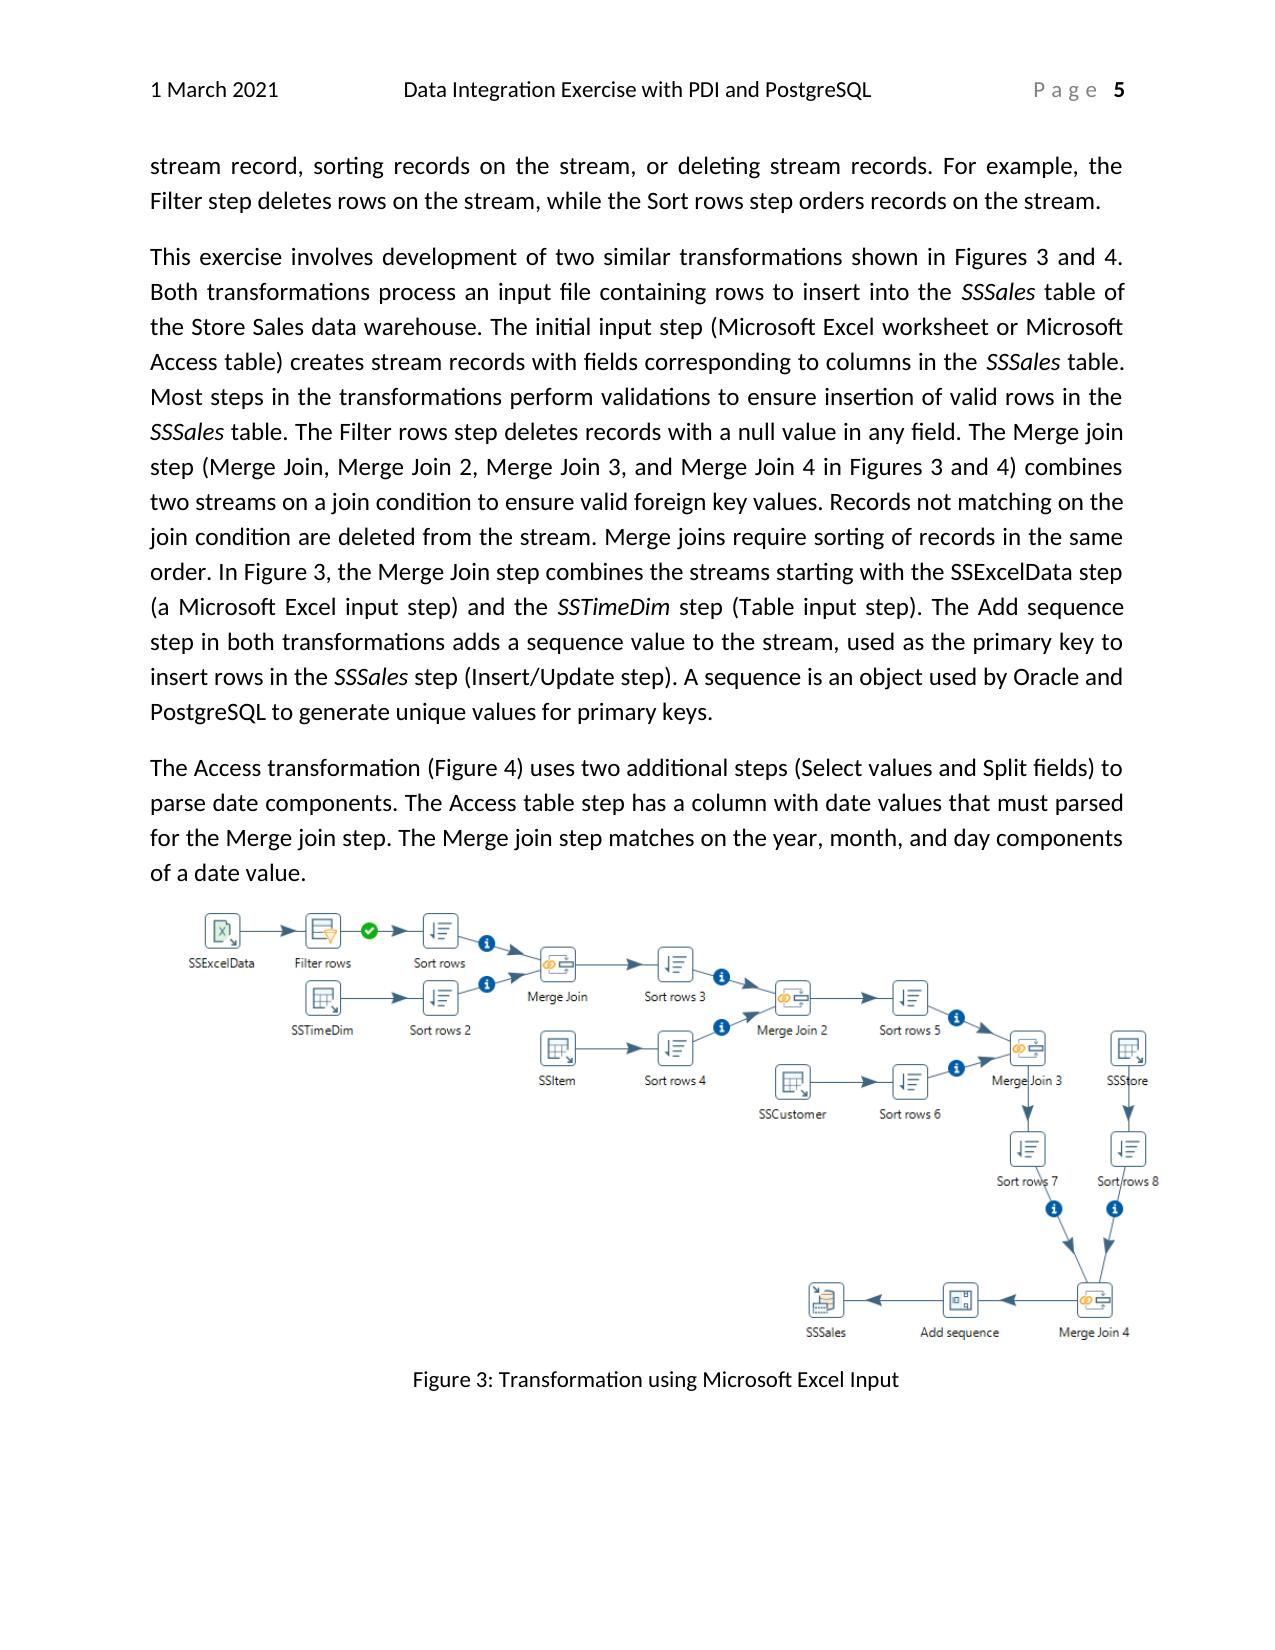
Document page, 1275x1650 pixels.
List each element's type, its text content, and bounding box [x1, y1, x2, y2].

text Figure 3: Transformation using Microsoft Excel Input [187, 1365, 1125, 1393]
text The Access transformation (Figure 4) uses two additional steps (Select values and Split fields) to parse date components. The Access table step has a column with date values that must parsed for the Merge join step. The Merge join step matches on the year, month, and day components of a date value. [150, 752, 1125, 887]
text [150, 150, 1125, 216]
text This exercise involves development of two similar transformations shown in Figures 3 and 4. Both transformations process an input file containing rows to insert into the SSSales table of the Store Sales data warehouse. The initial input step (Microsoft Excel worksheet or Microsoft Access table) creates stream records with fields corresponding to columns in the SSSales table. Most steps in the transformations perform validations to ensure insertion of valid rows in the SSSales table. The Filter rows step deletes records with a null value in any field. The Merge join step (Merge Join, Merge Join 2, Merge Join 3, and Merge Join 4 in Figures 3 and 4) combines two streams on a join condition to ensure valid foreign key values. Records not matching on the join condition are deleted from the stream. Merge joins require sorting of records in the same order. In Figure 3, the Merge Join step combines the streams starting with the SSExcelData step (a Microsoft Excel input step) and the SSTimeDim step (Table input step). The Add sequence step in both transformations adds a sequence value to the stream, used as the primary key to insert rows in the SSSales step (Insert/Update step). A sequence is an object used by Oracle and PostgreSQL to generate unique values for primary keys. [150, 241, 1125, 726]
picture [187, 912, 1163, 1340]
